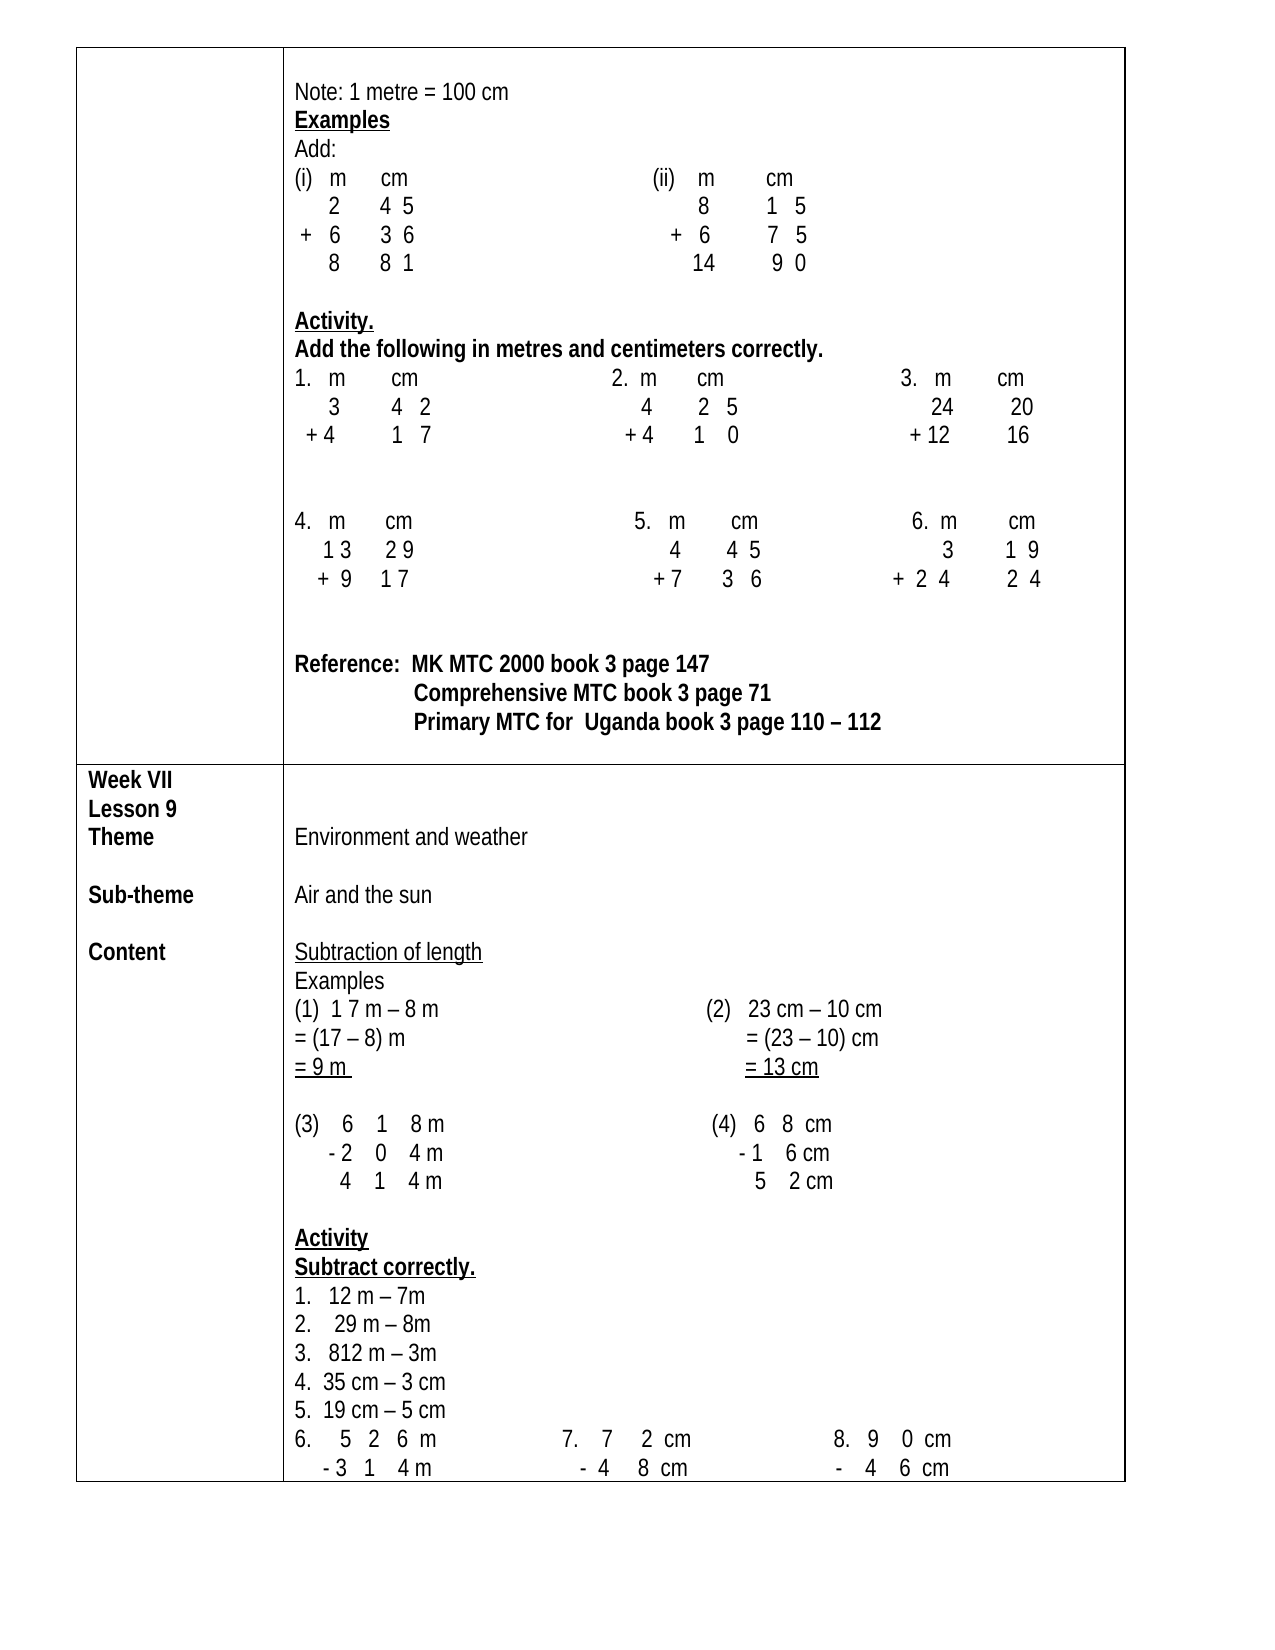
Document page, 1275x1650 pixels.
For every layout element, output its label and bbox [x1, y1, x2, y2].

table_cell [284, 48, 1124, 764]
table_cell [77, 48, 283, 764]
table_cell [77, 765, 283, 1481]
table_cell [284, 765, 1124, 1481]
